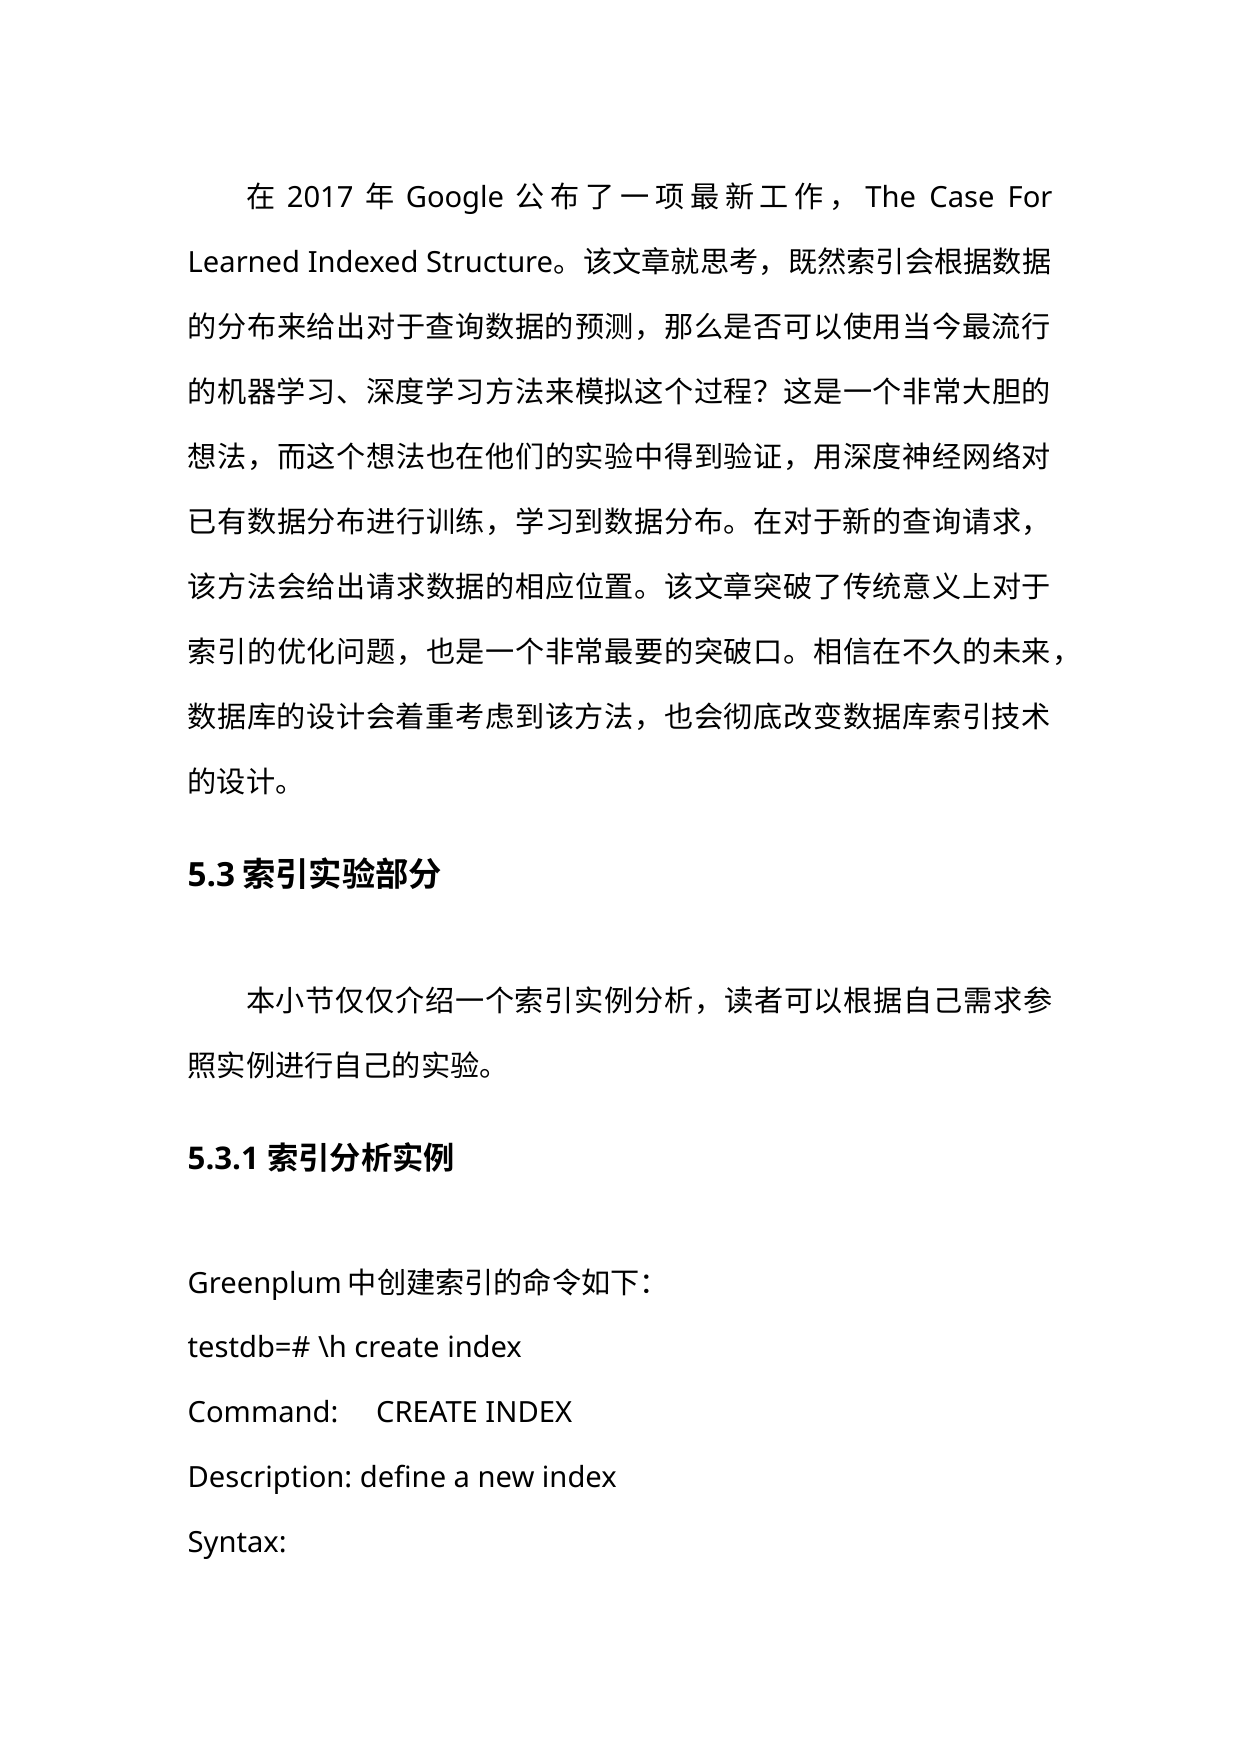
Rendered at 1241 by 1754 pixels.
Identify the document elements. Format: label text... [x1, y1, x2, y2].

text Description: define a new index [187, 1444, 1053, 1509]
text Greenplum中创建索引的命令如下： [187, 1249, 1053, 1314]
subtitle 5.3.1 索引分析实例 [187, 1123, 1053, 1188]
text Command: CREATE INDEX [187, 1379, 1053, 1444]
subtitle 5.3索引实验部分 [187, 839, 1053, 904]
text 本小节仅仅介绍一个索引实例分析，读者可以根据自己需求参照实例进行自己的实验。 [187, 966, 1053, 1096]
text testdb=# \h create index [187, 1314, 1053, 1379]
text 在2017年Google公布了一项最新工作，The Case For Learned Indexed Structure。该文章就思考，既然索引会根据数据的分布来给出对于查询数据的预测，那么是否可以使用当今最流行的机器学习、深度学习方法来模拟这个过程？这是一个非常大胆的想法，而这个想法也在他们的实验中得到验证，用深度神经网络对已有数据分布进行训练，学习到数据分布。在对于新的查询请求，该方法会给出请求数据的相应位置。该文章突破了传统意义上对于索引的优化问题，也是一个非常最要的突破口。相信在不久的未来，数据库的设计会着重考虑到该方法，也会彻底改变数据库索引技术的设计。 [187, 162, 1053, 812]
text Syntax: [187, 1509, 1053, 1574]
